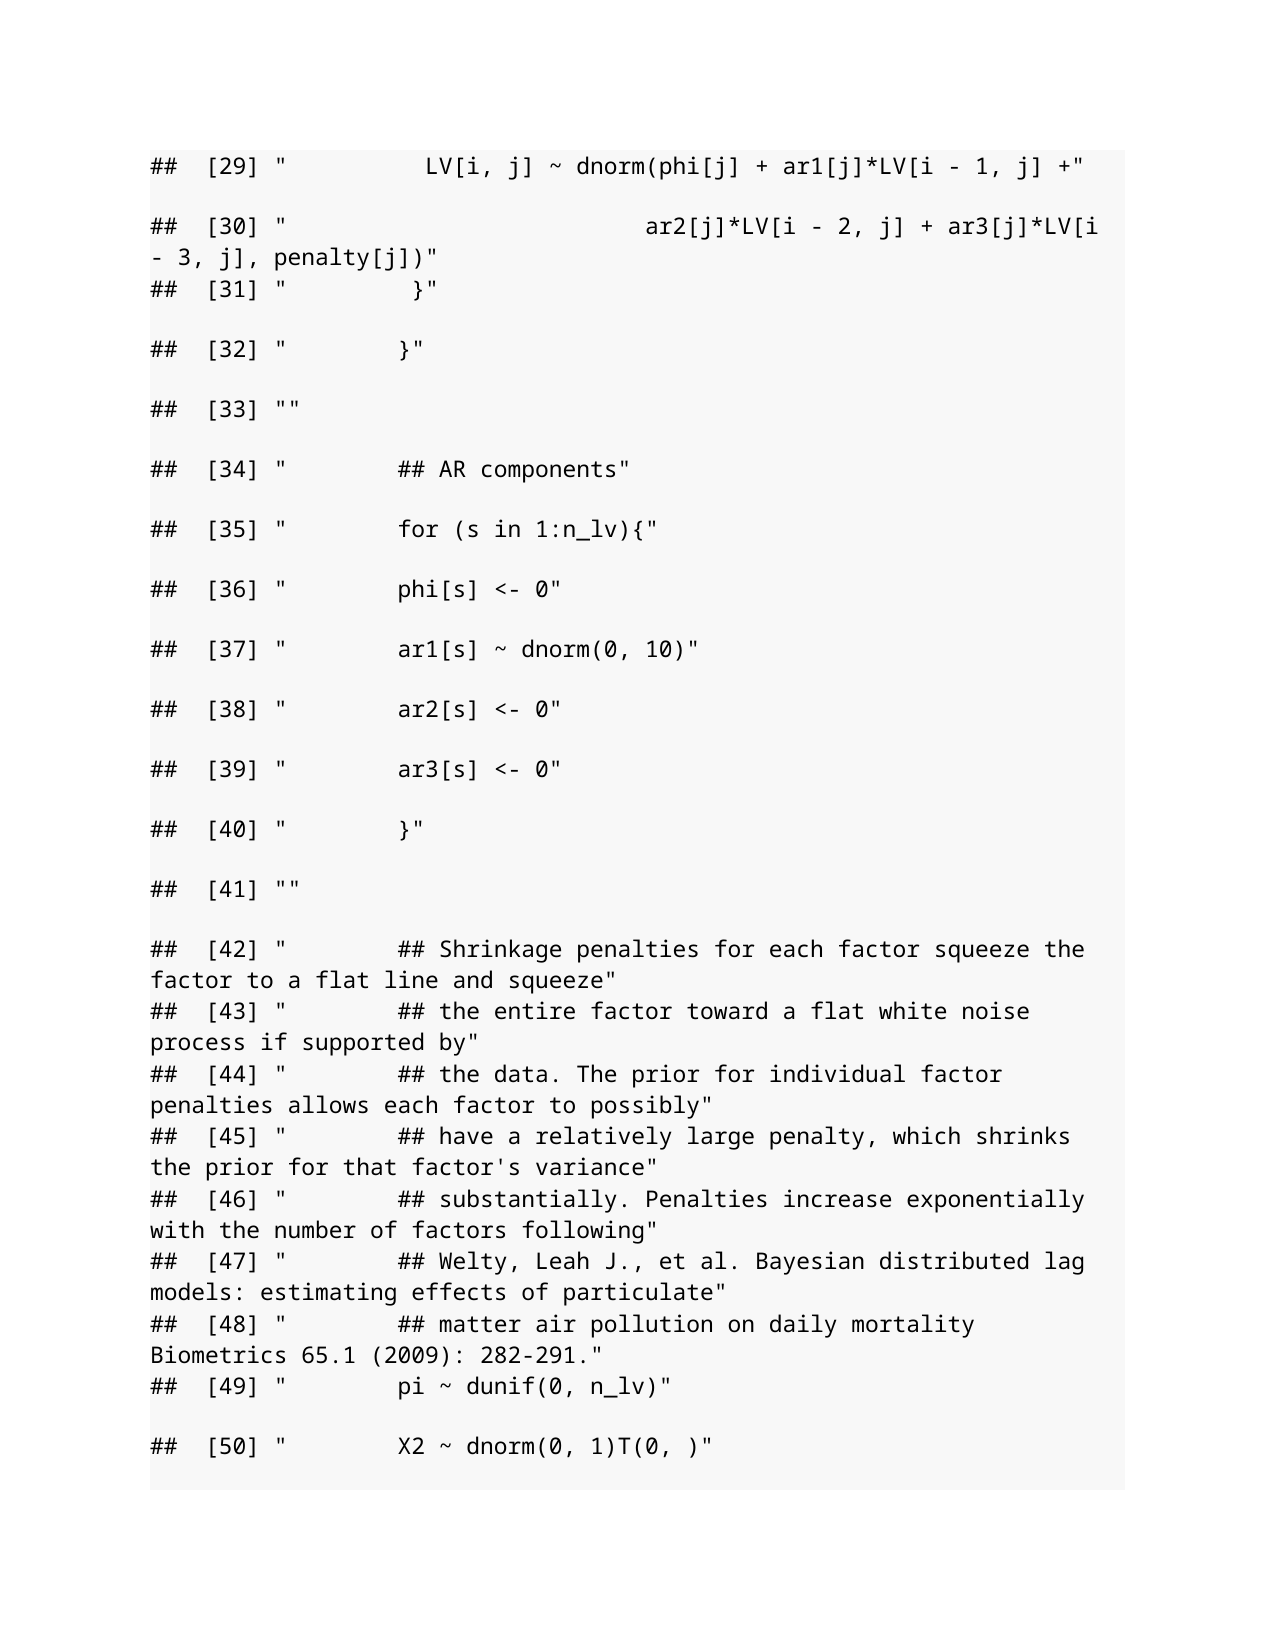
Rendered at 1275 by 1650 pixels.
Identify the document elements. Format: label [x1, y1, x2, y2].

text [150, 150, 1125, 1490]
